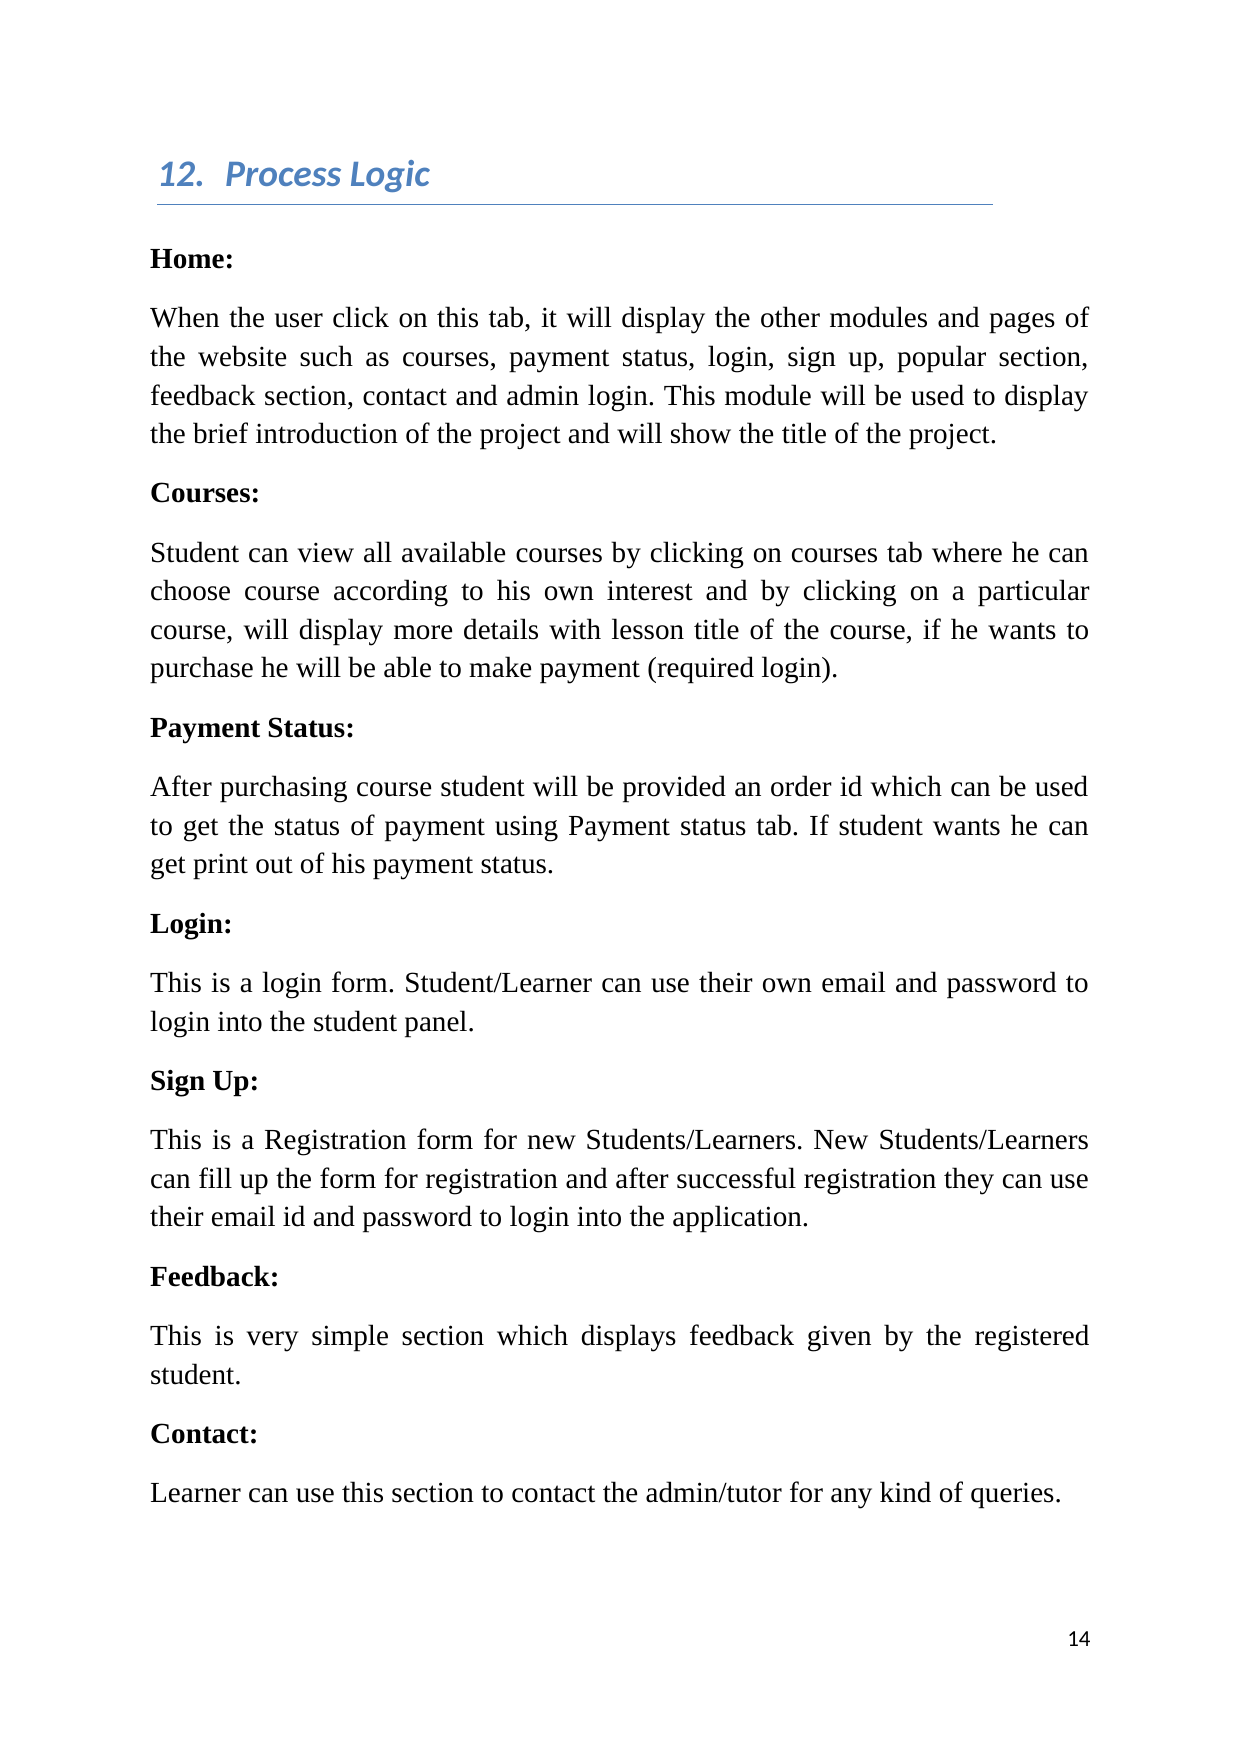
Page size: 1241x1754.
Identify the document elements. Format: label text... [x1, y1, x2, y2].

text Courses: [150, 476, 1090, 509]
text Login: [150, 906, 1090, 939]
text Payment Status: [150, 710, 1090, 743]
text Home: [150, 241, 1090, 275]
list Process Logic [157, 150, 993, 204]
text This is a login form. Student/Learner can use their own email and password to login into the student panel. [150, 965, 1090, 1037]
text Student can view all available courses by clicking on courses tab where he can choose course according to his own interest and by clicking on a particular course, will display more details with lesson title of the course, if he wants to purchase he will be able to make payment (required login). [150, 535, 1090, 684]
text When the user click on this tab, it will display the other modules and pages of the website such as courses, payment status, login, sign up, popular section, feedback section, contact and admin login. This module will be used to display the brief introduction of the project and will show the title of the project. [150, 301, 1090, 450]
text After purchasing course student will be provided an order id which can be used to get the status of payment using Payment status tab. If student wants he can get print out of his payment status. [150, 769, 1090, 880]
text Sign Up: [150, 1063, 1090, 1097]
text This is a Registration form for new Students/Learners. New Students/Learners can fill up the form for registration and after successful registration they can use their email id and password to login into the application. [150, 1122, 1090, 1233]
text Learner can use this section to contact the admin/tutor for any kind of queries. [150, 1476, 1090, 1509]
text Contact: [150, 1416, 1090, 1450]
text Feedback: [150, 1259, 1090, 1292]
text This is very simple section which displays feedback given by the registered student. [150, 1318, 1090, 1390]
